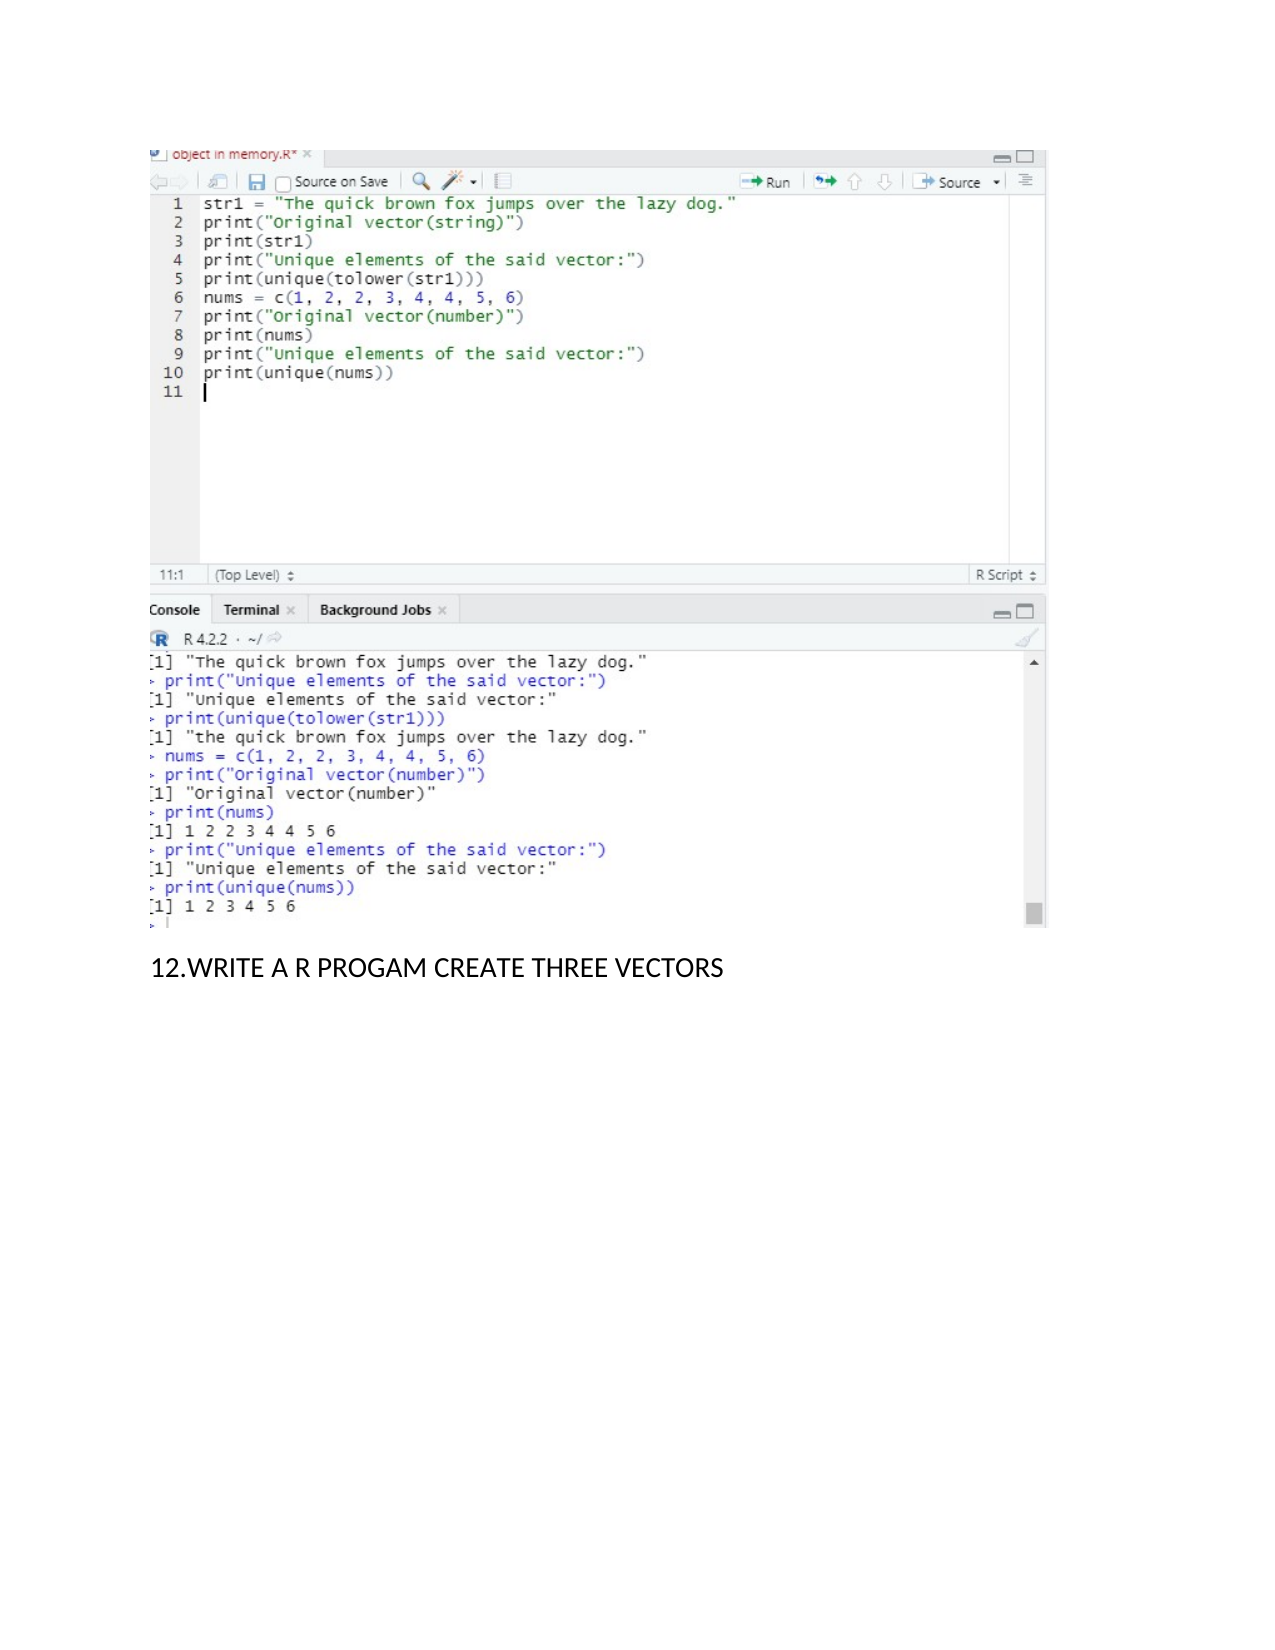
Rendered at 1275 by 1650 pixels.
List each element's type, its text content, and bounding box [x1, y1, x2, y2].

text 12.WRITE A R PROGAM CREATE THREE VECTORS [150, 949, 1104, 985]
picture [150, 150, 1050, 928]
